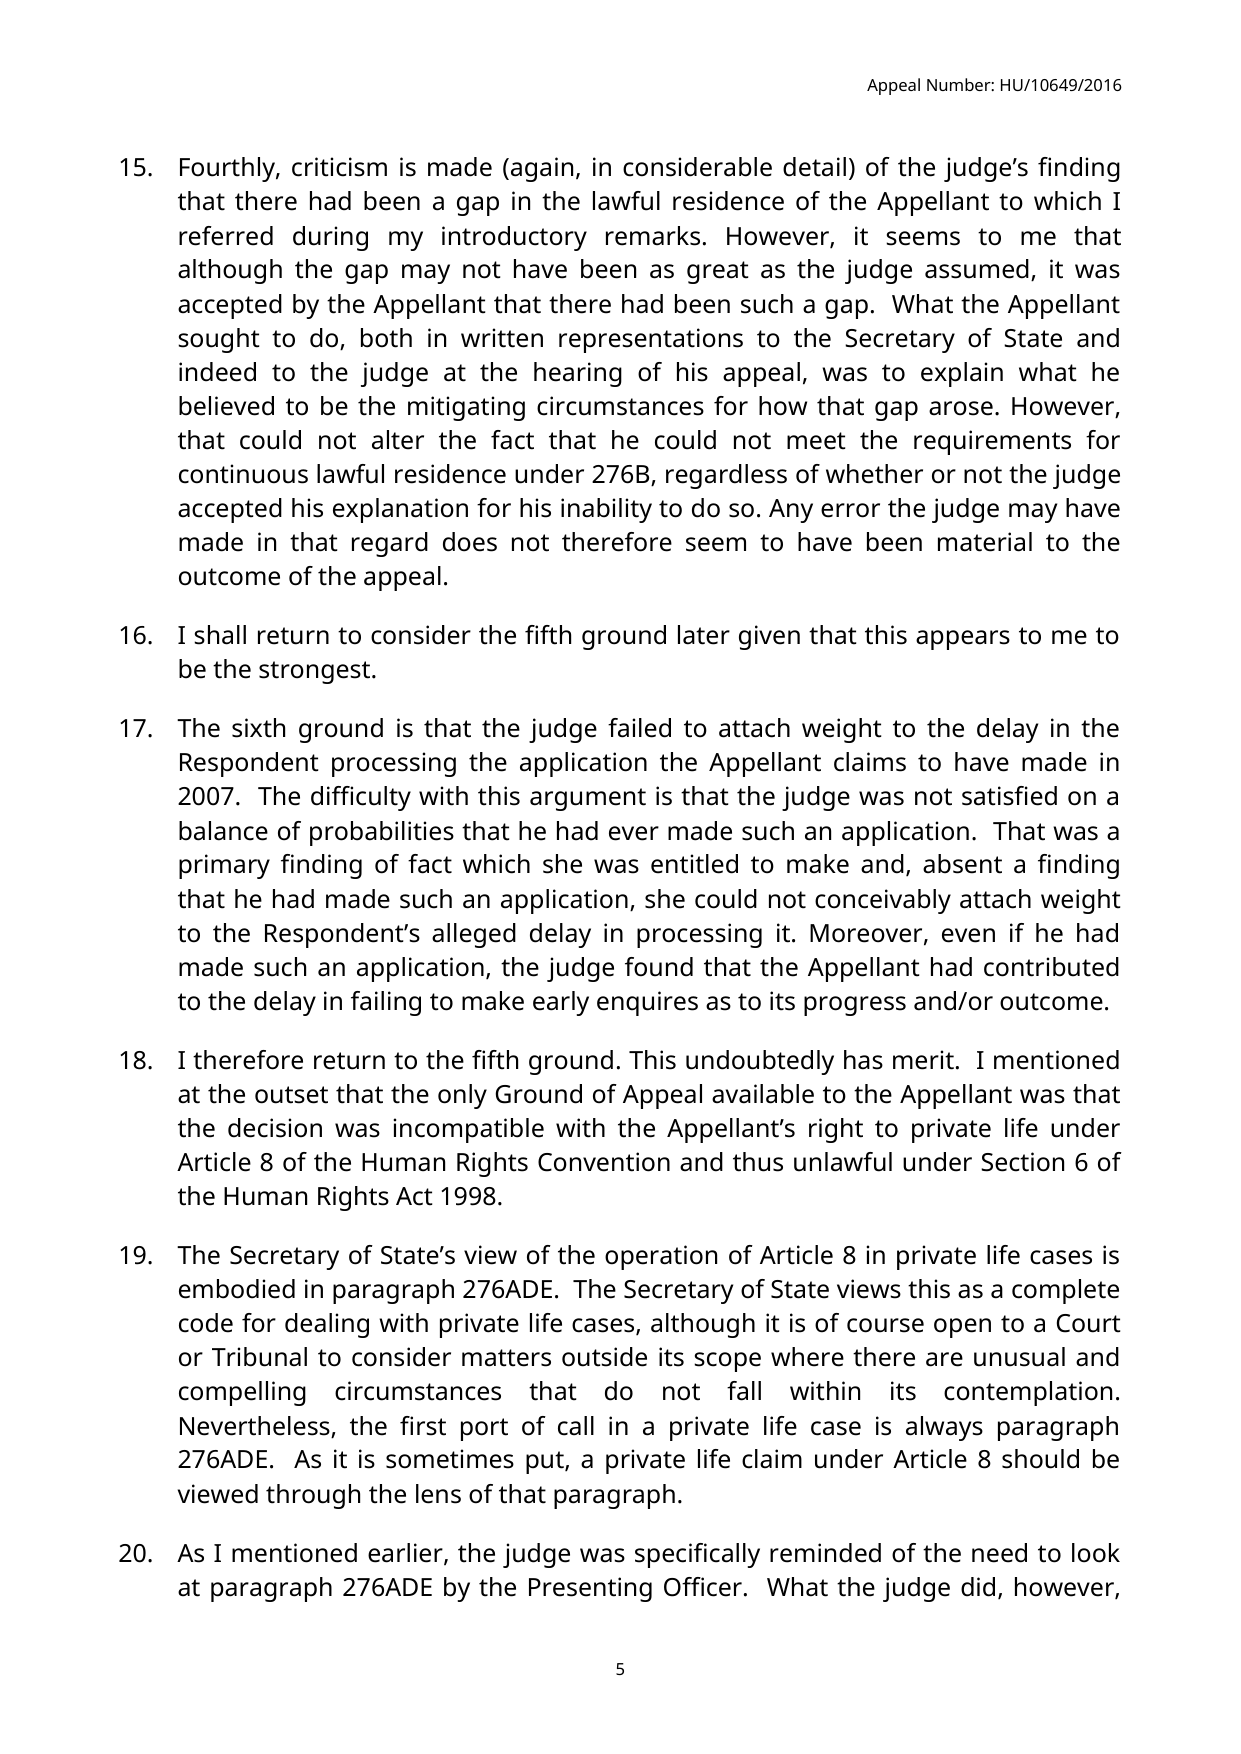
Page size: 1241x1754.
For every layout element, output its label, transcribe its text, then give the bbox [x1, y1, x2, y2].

text The sixth ground is that the judge failed to attach weight to the delay in the Respondent processing the application the Appellant claims to have made in 2007. The difficulty with this argument is that the judge was not satisfied on a balance of probabilities that he had ever made such an application. That was a primary finding of fact which she was entitled to make and, absent a finding that he had made such an application, she could not conceivably attach weight to the Respondent’s alleged delay in processing it. Moreover, even if he had made such an application, the judge found that the Appellant had contributed to the delay in failing to make early enquires as to its progress and/or outcome. [118, 711, 1122, 1017]
text I therefore return to the fifth ground. This undoubtedly has merit. I mentioned at the outset that the only Ground of Appeal available to the Appellant was that the decision was incompatible with the Appellant’s right to private life under Article 8 of the Human Rights Convention and thus unlawful under Section 6 of the Human Rights Act 1998. [118, 1042, 1122, 1213]
text Fourthly, criticism is made (again, in considerable detail) of the judge’s finding that there had been a gap in the lawful residence of the Appellant to which I referred during my introductory remarks. However, it seems to me that although the gap may not have been as great as the judge assumed, it was accepted by the Appellant that there had been such a gap. What the Appellant sought to do, both in written representations to the Secretary of State and indeed to the judge at the hearing of his appeal, was to explain what he believed to be the mitigating circumstances for how that gap arose. However, that could not alter the fact that he could not meet the requirements for continuous lawful residence under 276B, regardless of whether or not the judge accepted his explanation for his inability to do so. Any error the judge may have made in that regard does not therefore seem to have been material to the outcome of the appeal. [118, 150, 1122, 593]
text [118, 1535, 1122, 1603]
text The Secretary of State’s view of the operation of Article 8 in private life cases is embodied in paragraph 276ADE. The Secretary of State views this as a complete code for dealing with private life cases, although it is of course open to a Court or Tribunal to consider matters outside its scope where there are unusual and compelling circumstances that do not fall within its contemplation. Nevertheless, the first port of call in a private life case is always paragraph 276ADE. As it is sometimes put, a private life claim under Article 8 should be viewed through the lens of that paragraph. [118, 1238, 1122, 1510]
text I shall return to consider the fifth ground later given that this appears to me to be the strongest. [118, 618, 1122, 686]
